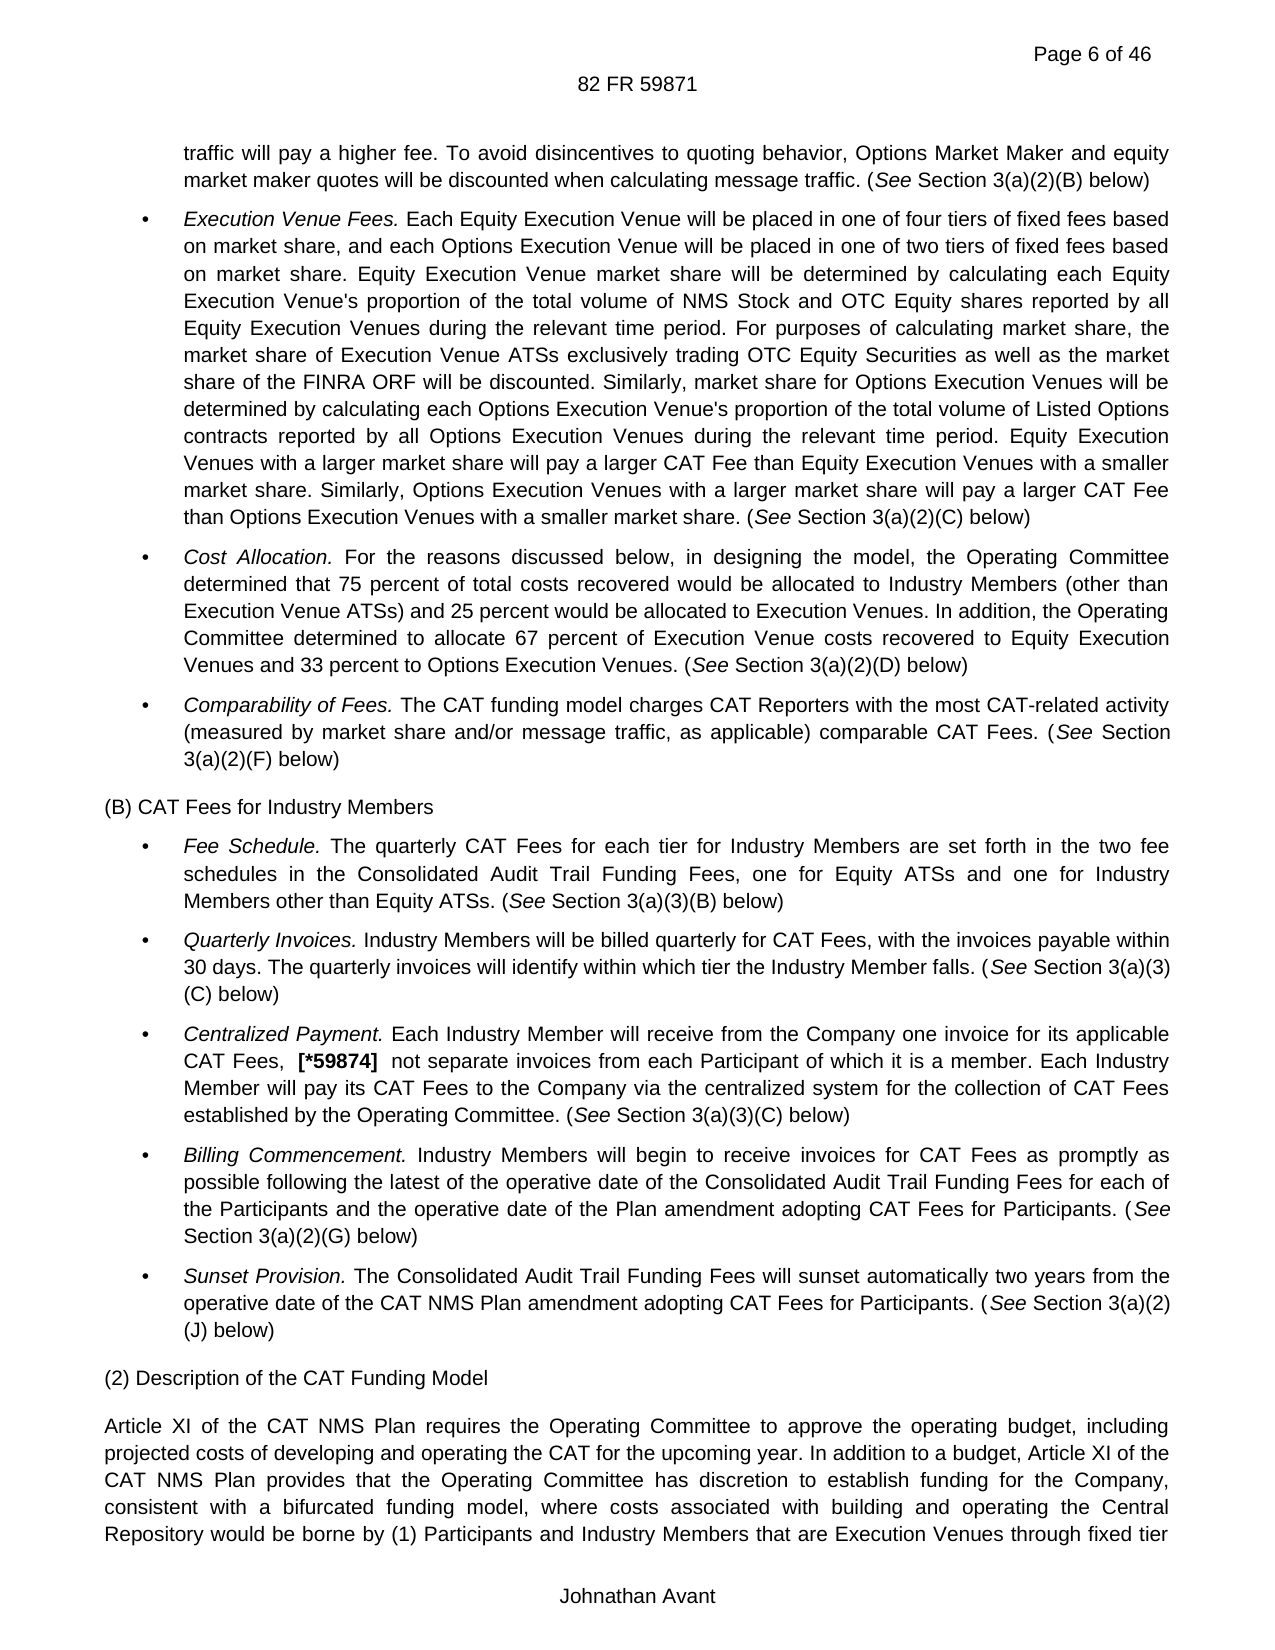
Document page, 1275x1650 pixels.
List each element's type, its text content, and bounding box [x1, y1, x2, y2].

text (2) Description of the CAT Funding Model [104, 1362, 1171, 1389]
list Execution Venue Fees. Each Equity Execution Venue will be placed in one of four tiers of fixed fees based on market share, and each Options Execution Venue will be placed in one of two tiers of fixed fees based on market share. Equity Execution Venue market share will be determined by calculating each Equity Execution Venue's proportion of the total volume of NMS Stock and OTC Equity shares reported by all Equity Execution Venues during the relevant time period. For purposes of calculating market share, the market share of Execution Venue ATSs exclusively trading OTC Equity Securities as well as the market share of the FINRA ORF will be discounted. Similarly, market share for Options Execution Venues will be determined by calculating each Options Execution Venue's proportion of the total volume of Listed Options contracts reported by all Options Execution Venues during the relevant time period. Equity Execution Venues with a larger market share will pay a larger CAT Fee than Equity Execution Venues with a smaller market share. Similarly, Options Execution Venues with a larger market share will pay a larger CAT Fee than Options Execution Venues with a smaller market share. (See Section 3(a)(2)(C) below) [142, 204, 1171, 529]
text (B) CAT Fees for Industry Members [104, 792, 1171, 819]
list Centralized Payment. Each Industry Member will receive from the Company one invoice for its applicable CAT Fees, [*59874] not separate invoices from each Participant of which it is a member. Each Industry Member will pay its CAT Fees to the Company via the centralized system for the collection of CAT Fees established by the Operating Committee. (See Section 3(a)(3)(C) below) [142, 1019, 1171, 1127]
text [104, 1410, 1171, 1546]
list Quarterly Invoices. Industry Members will be billed quarterly for CAT Fees, with the invoices payable within 30 days. The quarterly invoices will identify within which tier the Industry Member falls. (See Section 3(a)(3)(C) below) [142, 925, 1171, 1006]
list Sunset Provision. The Consolidated Audit Trail Funding Fees will sunset automatically two years from the operative date of the CAT NMS Plan amendment adopting CAT Fees for Participants. (See Section 3(a)(2)(J) below) [142, 1260, 1171, 1342]
list Cost Allocation. For the reasons discussed below, in designing the model, the Operating Committee determined that 75 percent of total costs recovered would be allocated to Industry Members (other than Execution Venue ATSs) and 25 percent would be allocated to Execution Venues. In addition, the Operating Committee determined to allocate 67 percent of Execution Venue costs recovered to Equity Execution Venues and 33 percent to Options Execution Venues. (See Section 3(a)(2)(D) below) [142, 542, 1171, 677]
list Billing Commencement. Industry Members will begin to receive invoices for CAT Fees as promptly as possible following the latest of the operative date of the Consolidated Audit Trail Funding Fees for each of the Participants and the operative date of the Plan amendment adopting CAT Fees for Participants. (See Section 3(a)(2)(G) below) [142, 1139, 1171, 1248]
list Comparability of Fees. The CAT funding model charges CAT Reporters with the most CAT-related activity (measured by market share and/or message traffic, as applicable) comparable CAT Fees. (See Section 3(a)(2)(F) below) [142, 689, 1171, 771]
list Fee Schedule. The quarterly CAT Fees for each tier for Industry Members are set forth in the two fee schedules in the Consolidated Audit Trail Funding Fees, one for Equity ATSs and one for Industry Members other than Equity ATSs. (See Section 3(a)(3)(B) below) [142, 831, 1171, 912]
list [142, 137, 1171, 192]
